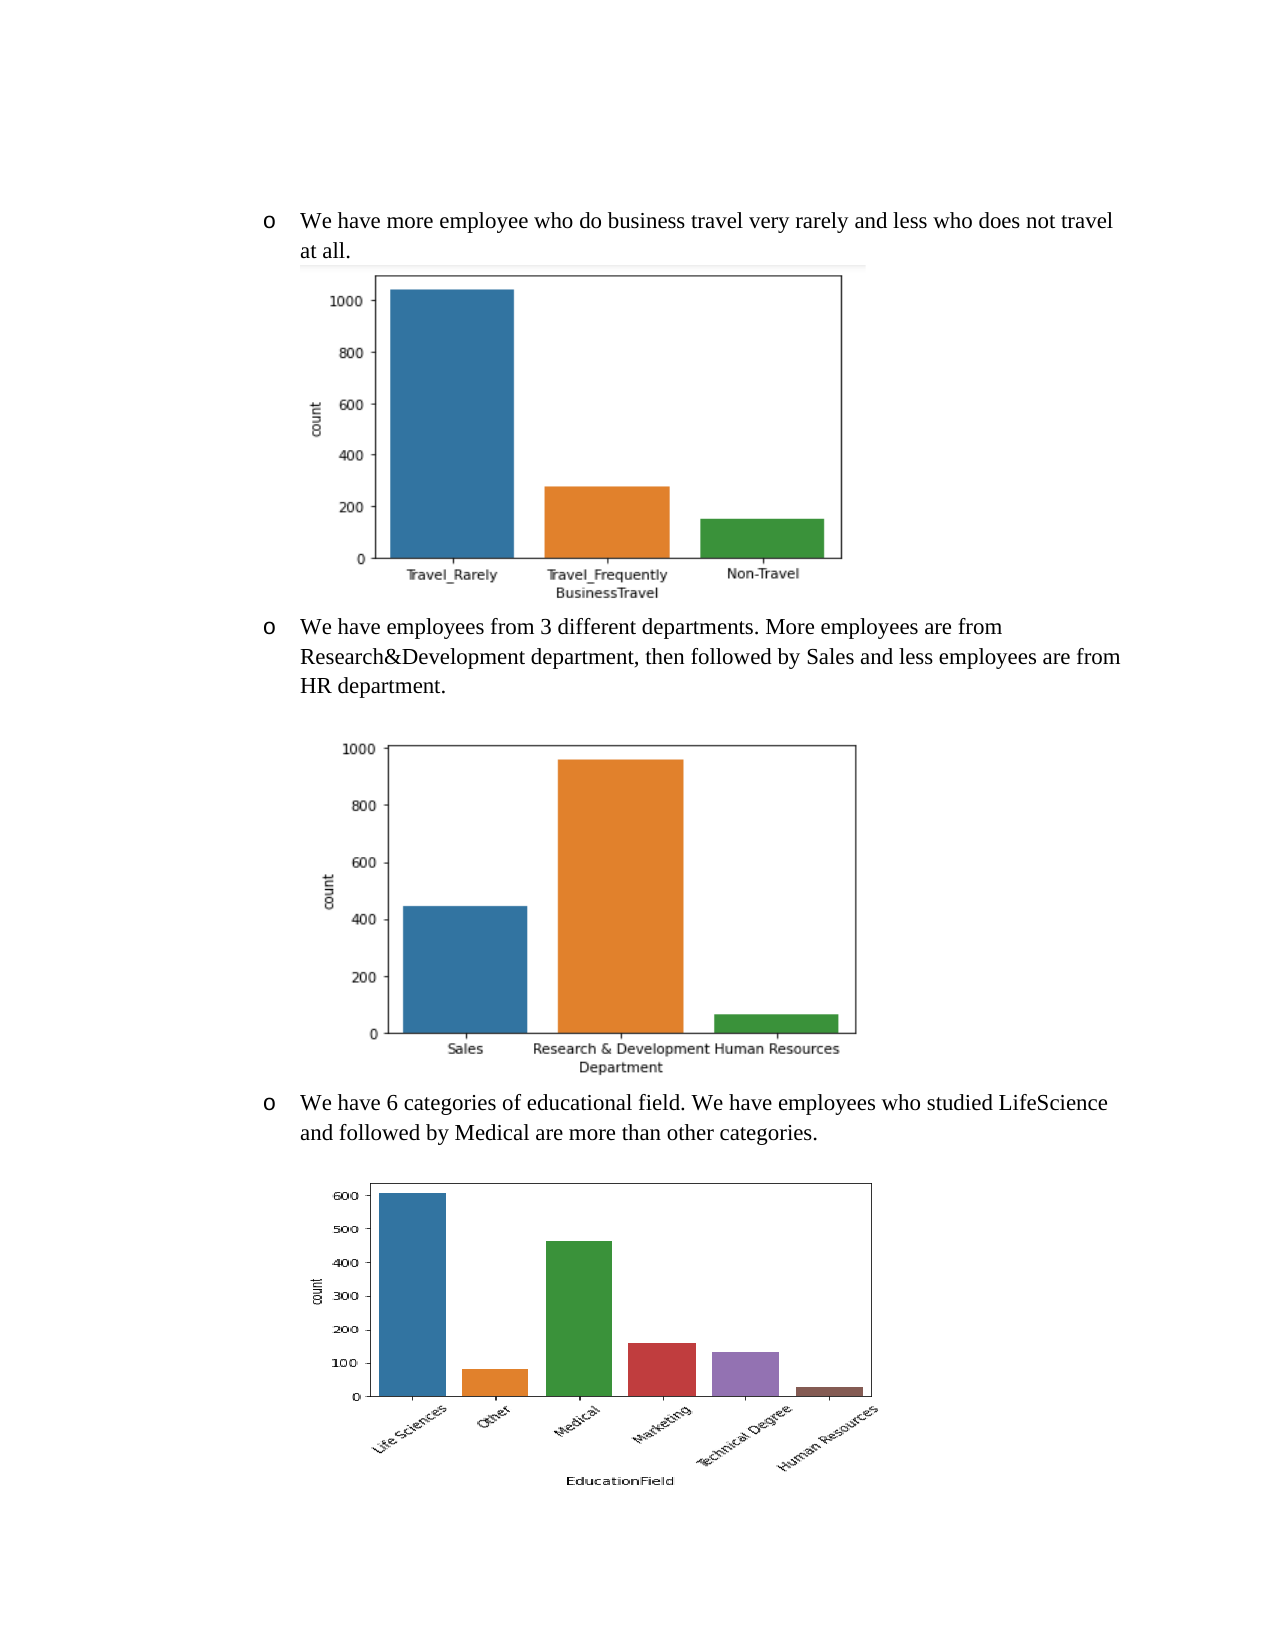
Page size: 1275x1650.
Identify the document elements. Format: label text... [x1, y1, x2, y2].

picture [300, 1176, 886, 1489]
picture [300, 265, 866, 611]
list We have 6 categories of educational field. We have employees who studied LifeScience and followed by Medical are more than other categories. [262, 1089, 1125, 1145]
list We have more employee who do business travel very rarely and less who does not travel at all. [262, 207, 1125, 263]
picture [300, 728, 879, 1087]
list We have employees from 3 different departments. More employees are from Research&Development department, then followed by Sales and less employees are from HR department. [262, 613, 1125, 698]
